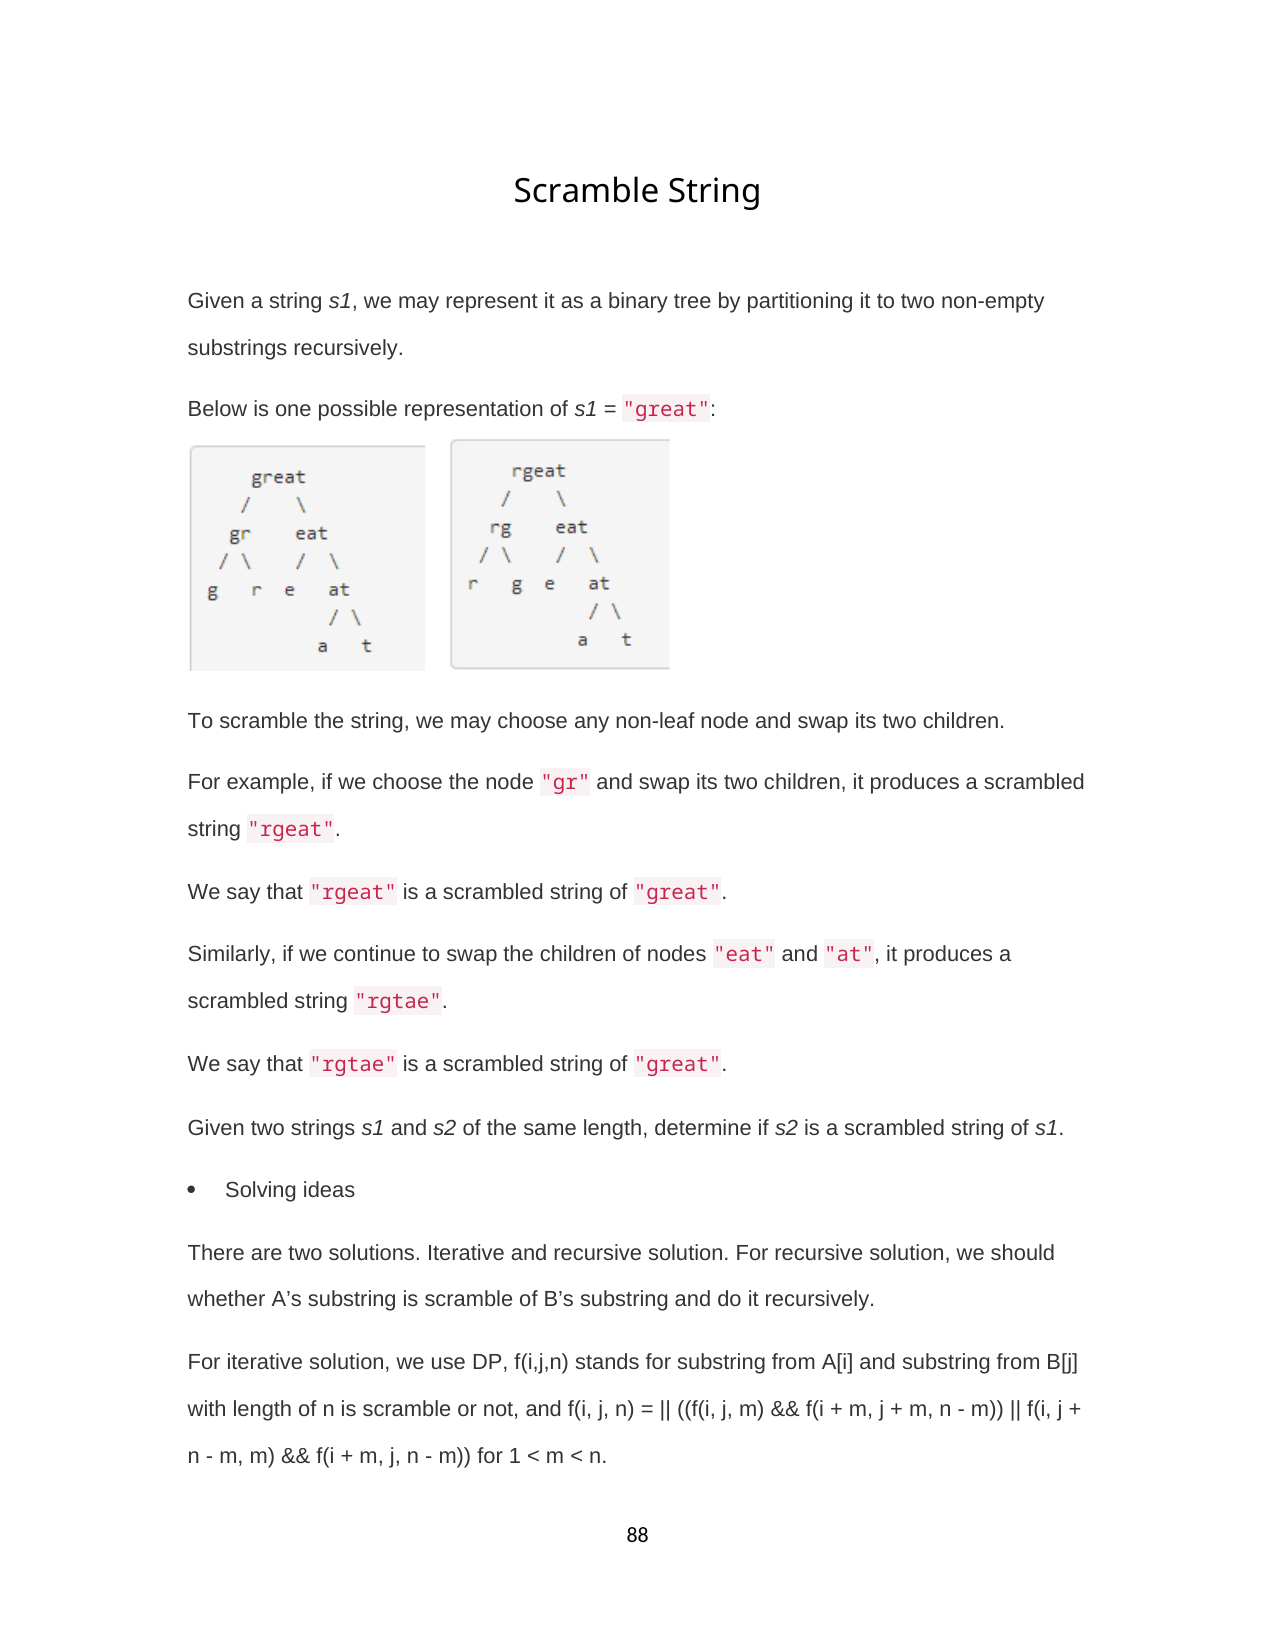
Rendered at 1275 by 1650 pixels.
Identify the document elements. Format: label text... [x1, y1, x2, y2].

text Given a string s1, we may represent it as a binary tree by partitioning it to two non-empty substrings recursively. [187, 266, 1087, 360]
text Below is one possible representation of s1 = "great": [187, 376, 1087, 422]
picture [187, 438, 426, 671]
text Given two strings s1 and s2 of the same length, determine if s2 is a scrambled string of s1. [187, 1093, 1087, 1140]
text There are two solutions. Iterative and recursive solution. For recursive solution, we should whether A’s substring is scramble of B’s substring and do it recursively. [187, 1218, 1087, 1312]
text We say that "rgeat" is a scrambled string of "great". [187, 858, 1087, 905]
text For example, if we choose the node "gr" and swap its two children, it produces a scrambled string "rgeat". [187, 749, 1087, 843]
list Solving ideas [187, 1155, 1087, 1202]
subtitle Scramble String [187, 167, 1087, 212]
text For iterative solution, we use DP, f(i,j,n) stands for substring from A[i] and substring from B[j] with length of n is scramble or not, and f(i, j, n) = || ((f(i, j, m) && f(i + m, j + m, n - m)) || f(i, j + n - m, m) && f(i + m, j, n - m)) for 1 < m < n. [187, 1327, 1087, 1468]
text To scramble the string, we may choose any non-leaf node and swap its two children. [187, 687, 1087, 733]
text We say that "rgtae" is a scrambled string of "great". [187, 1030, 1087, 1077]
text Similarly, if we continue to swap the children of nodes "eat" and "at", it produces a scrambled string "rgtae". [187, 921, 1087, 1015]
picture [449, 438, 670, 671]
